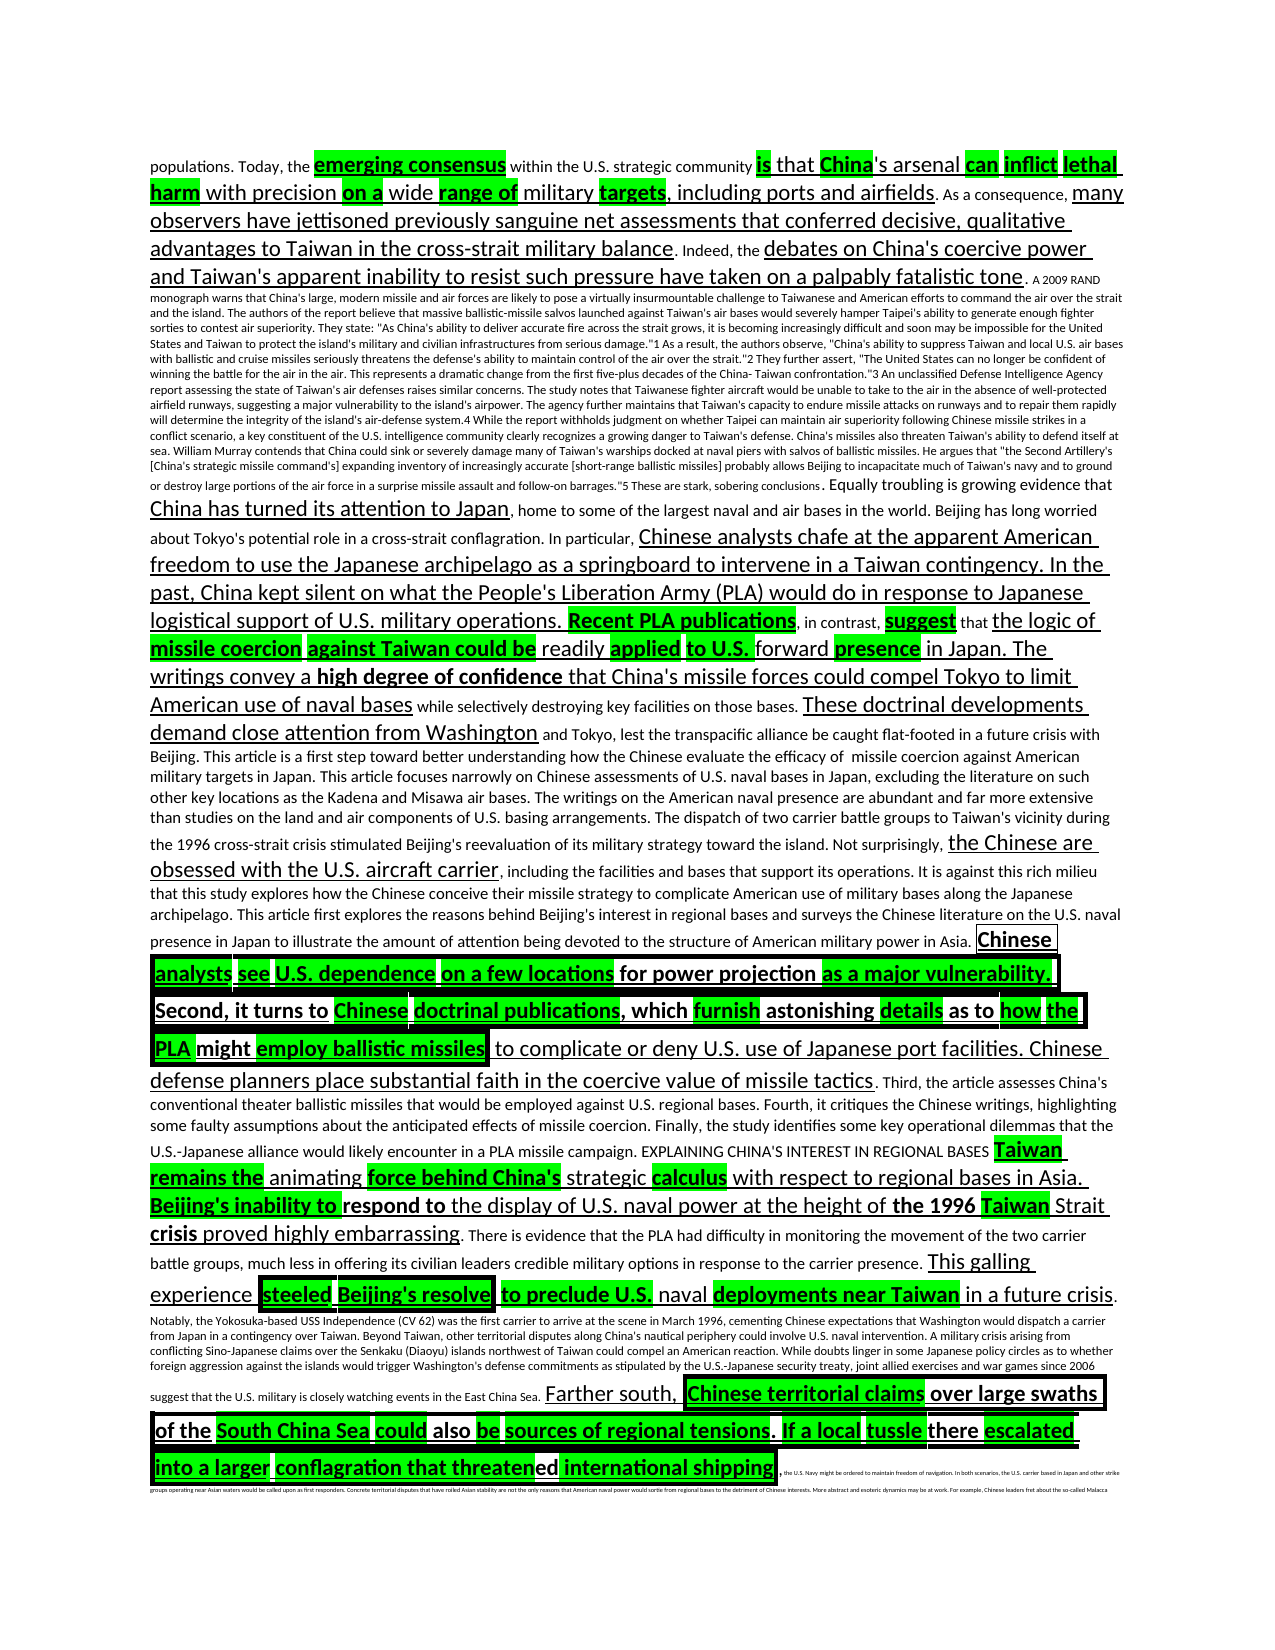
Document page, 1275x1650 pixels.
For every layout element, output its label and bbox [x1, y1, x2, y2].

text [150, 150, 1125, 1494]
